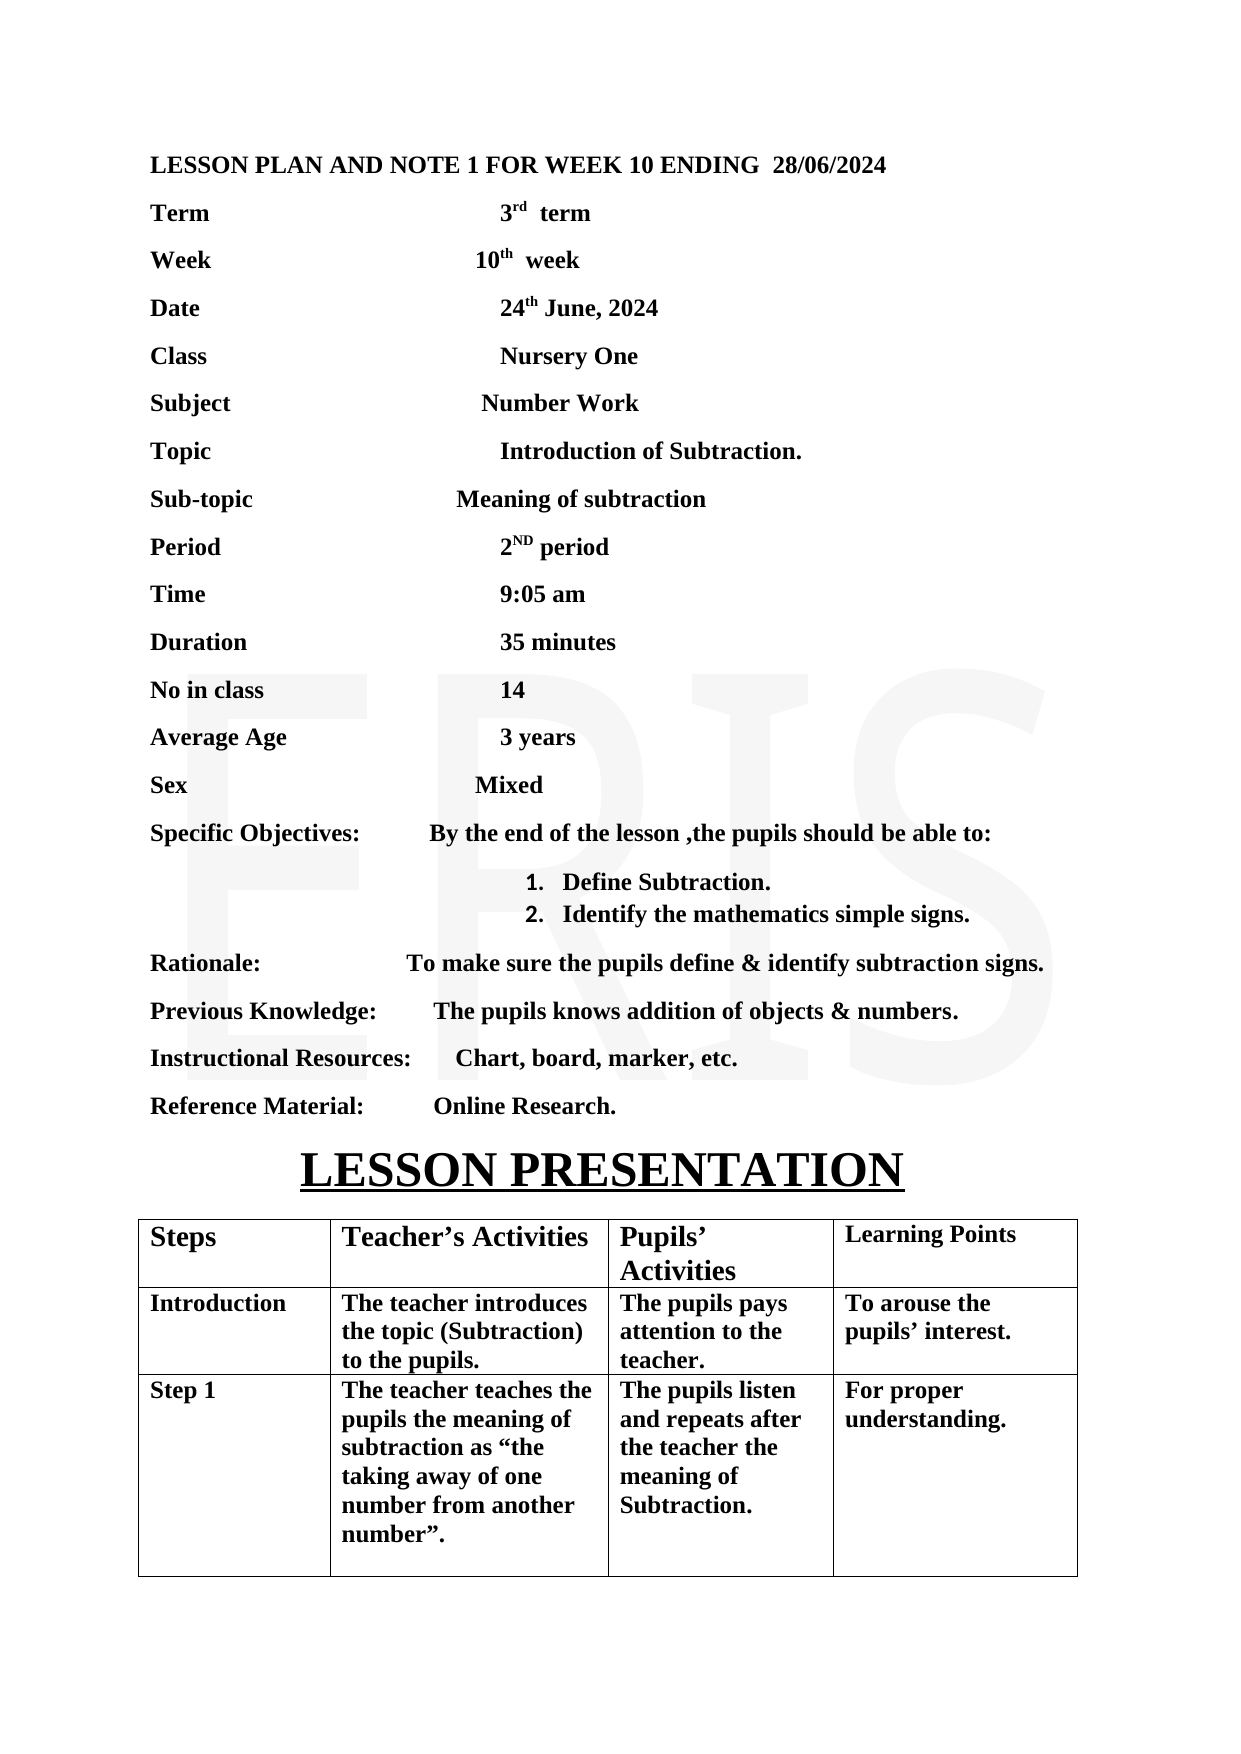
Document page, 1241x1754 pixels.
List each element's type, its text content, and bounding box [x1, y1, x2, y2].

list Identify the mathematics simple signs. [525, 898, 1090, 929]
text Instructional Resources: Chart, board, marker, etc. [150, 1043, 1090, 1072]
table_cell The pupils pays attention to the teacher. [609, 1288, 833, 1374]
text Rationale: To make sure the pupils define & identify subtraction signs. [150, 948, 1090, 977]
text Sex Mixed [150, 770, 1090, 799]
table_cell For proper understanding. [834, 1375, 1077, 1576]
table_cell Introduction [139, 1288, 330, 1374]
text Duration 35 minutes [150, 627, 1090, 656]
table_cell To arouse the pupils’ interest. [834, 1288, 1077, 1374]
text Term 3rd term [150, 198, 1090, 226]
text Period 2ND period [150, 532, 1090, 560]
text Topic Introduction of Subtraction. [150, 436, 1090, 465]
table_cell The teacher teaches the pupils the meaning of subtraction as “the taking away of one number from another number”. [331, 1375, 608, 1576]
text LESSON PLAN AND NOTE 1 FOR WEEK 10 ENDING 28/06/2024 [150, 150, 1090, 179]
text Class Nursery One [150, 341, 1090, 369]
table_cell The teacher introduces the topic (Subtraction) to the pupils. [331, 1288, 608, 1374]
table_cell Step 1 [139, 1375, 330, 1576]
text Sub-topic Meaning of subtraction [150, 484, 1090, 513]
table_header Steps [139, 1220, 330, 1287]
list Define Subtraction. [525, 866, 1090, 896]
text Average Age 3 years [150, 722, 1090, 751]
text Subject Number Work [150, 388, 1090, 417]
text LESSON PRESENTATION [225, 1140, 1090, 1197]
text No in class 14 [150, 675, 1090, 703]
text Time 9:05 am [150, 579, 1090, 608]
table_cell The pupils listen and repeats after the teacher the meaning of Subtraction. [609, 1375, 833, 1576]
text Week 10th week [150, 245, 1090, 274]
text Date 24th June, 2024 [150, 293, 1090, 322]
table_header Teacher’s Activities [331, 1220, 608, 1287]
table_header Pupils’ Activities [609, 1220, 833, 1287]
text Previous Knowledge: The pupils knows addition of objects & numbers. [150, 996, 1090, 1024]
text Reference Material: Online Research. [150, 1091, 1090, 1120]
table_header Learning Points [834, 1220, 1077, 1287]
text Specific Objectives: By the end of the lesson ,the pupils should be able to: [150, 818, 1090, 847]
